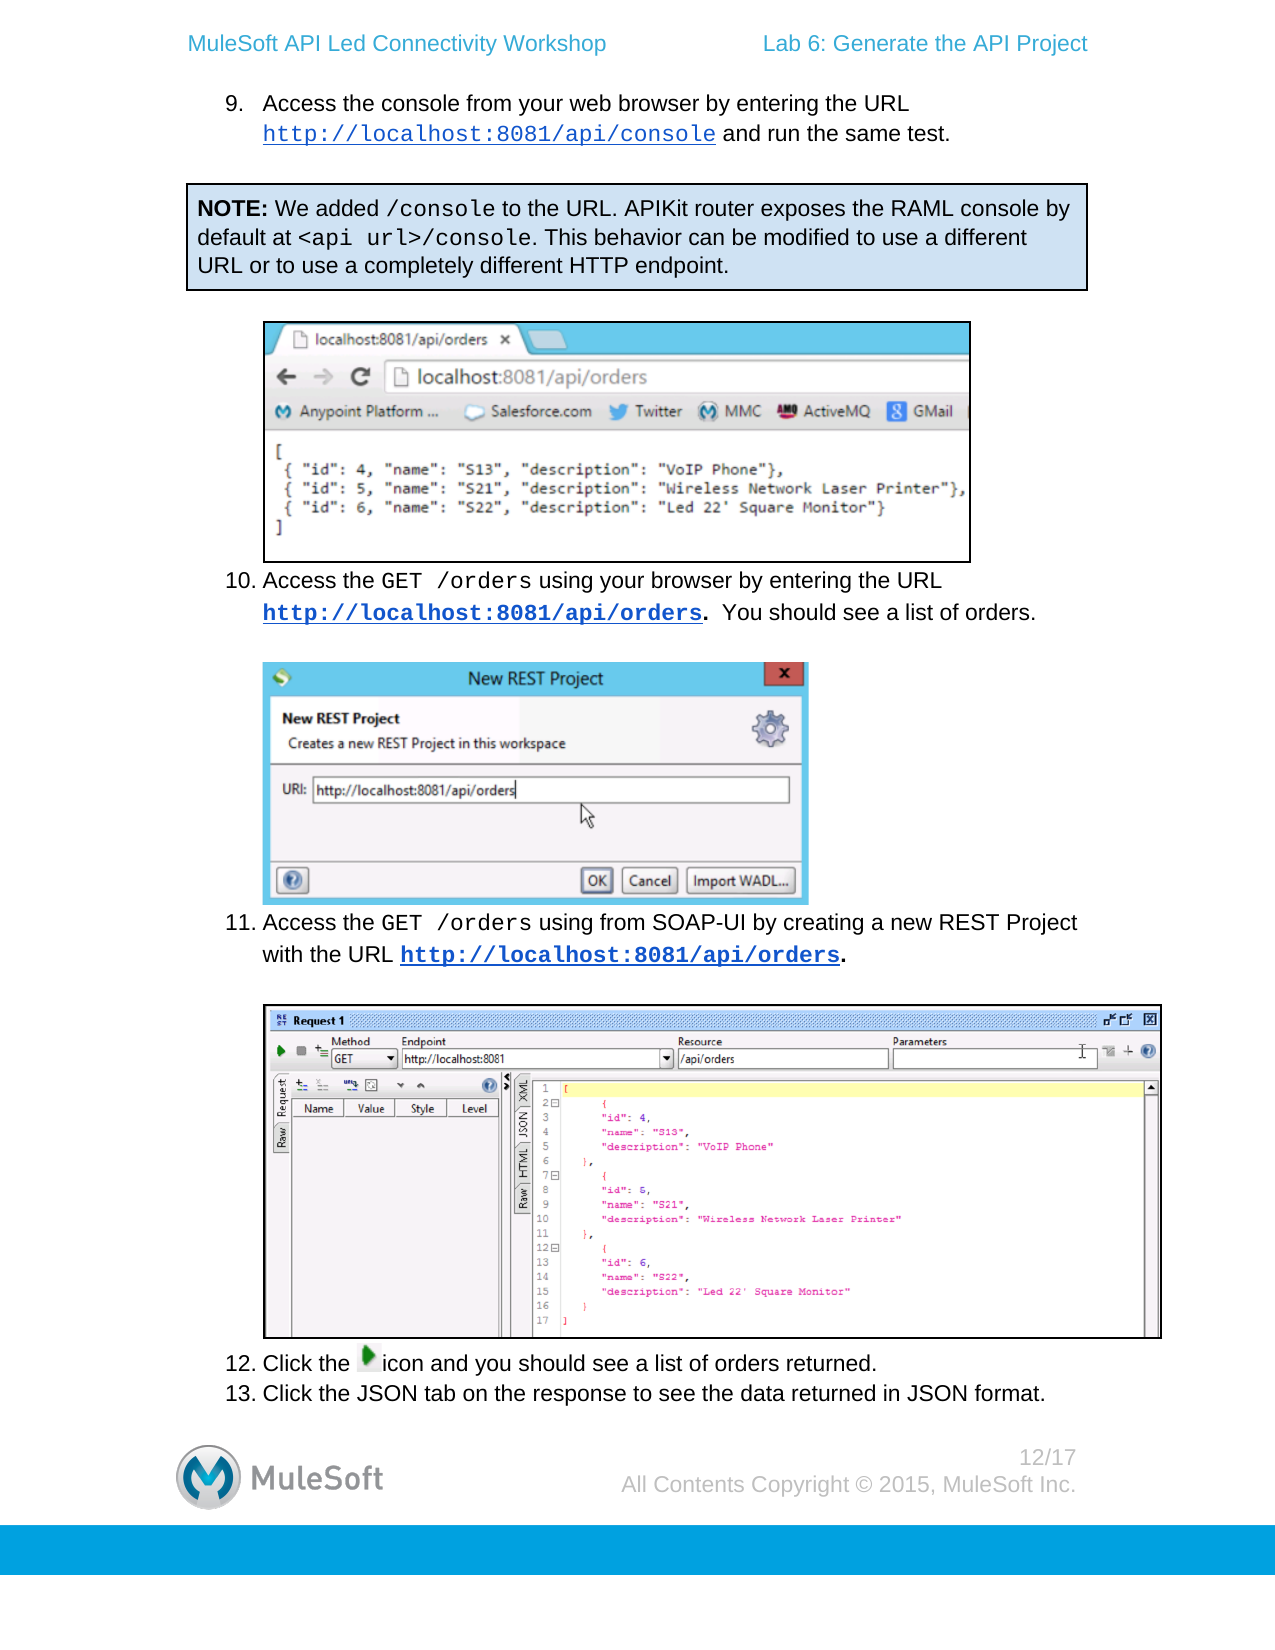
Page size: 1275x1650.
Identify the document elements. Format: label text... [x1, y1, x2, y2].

list Access the console from your web browser by entering the URL http://localhost:8081/api/console and run the same test. [225, 90, 1087, 148]
picture [356, 1343, 382, 1372]
picture [262, 662, 809, 905]
list Click the icon and you should see a list of orders returned. [225, 1343, 1087, 1376]
list Click the JSON tab on the response to see the data returned in JSON format. [225, 1380, 1087, 1406]
list Access the GET /orders using your browser by entering the URL http://localhost:8081/api/orders. You should see a list of orders. [225, 567, 1087, 628]
picture [176, 1444, 385, 1511]
picture [265, 323, 969, 561]
picture [265, 1006, 1160, 1337]
table_header NOTE: We added /console to the URL. APIKit router exposes the RAML console by default at <api url>/console. This behavior can be modified to use a different URL or to use a completely different HTTP endpoint. [188, 185, 1086, 289]
list Access the GET /orders using from SOAP-UI by creating a new REST Project with the URL http://localhost:8081/api/orders. [225, 909, 1087, 969]
